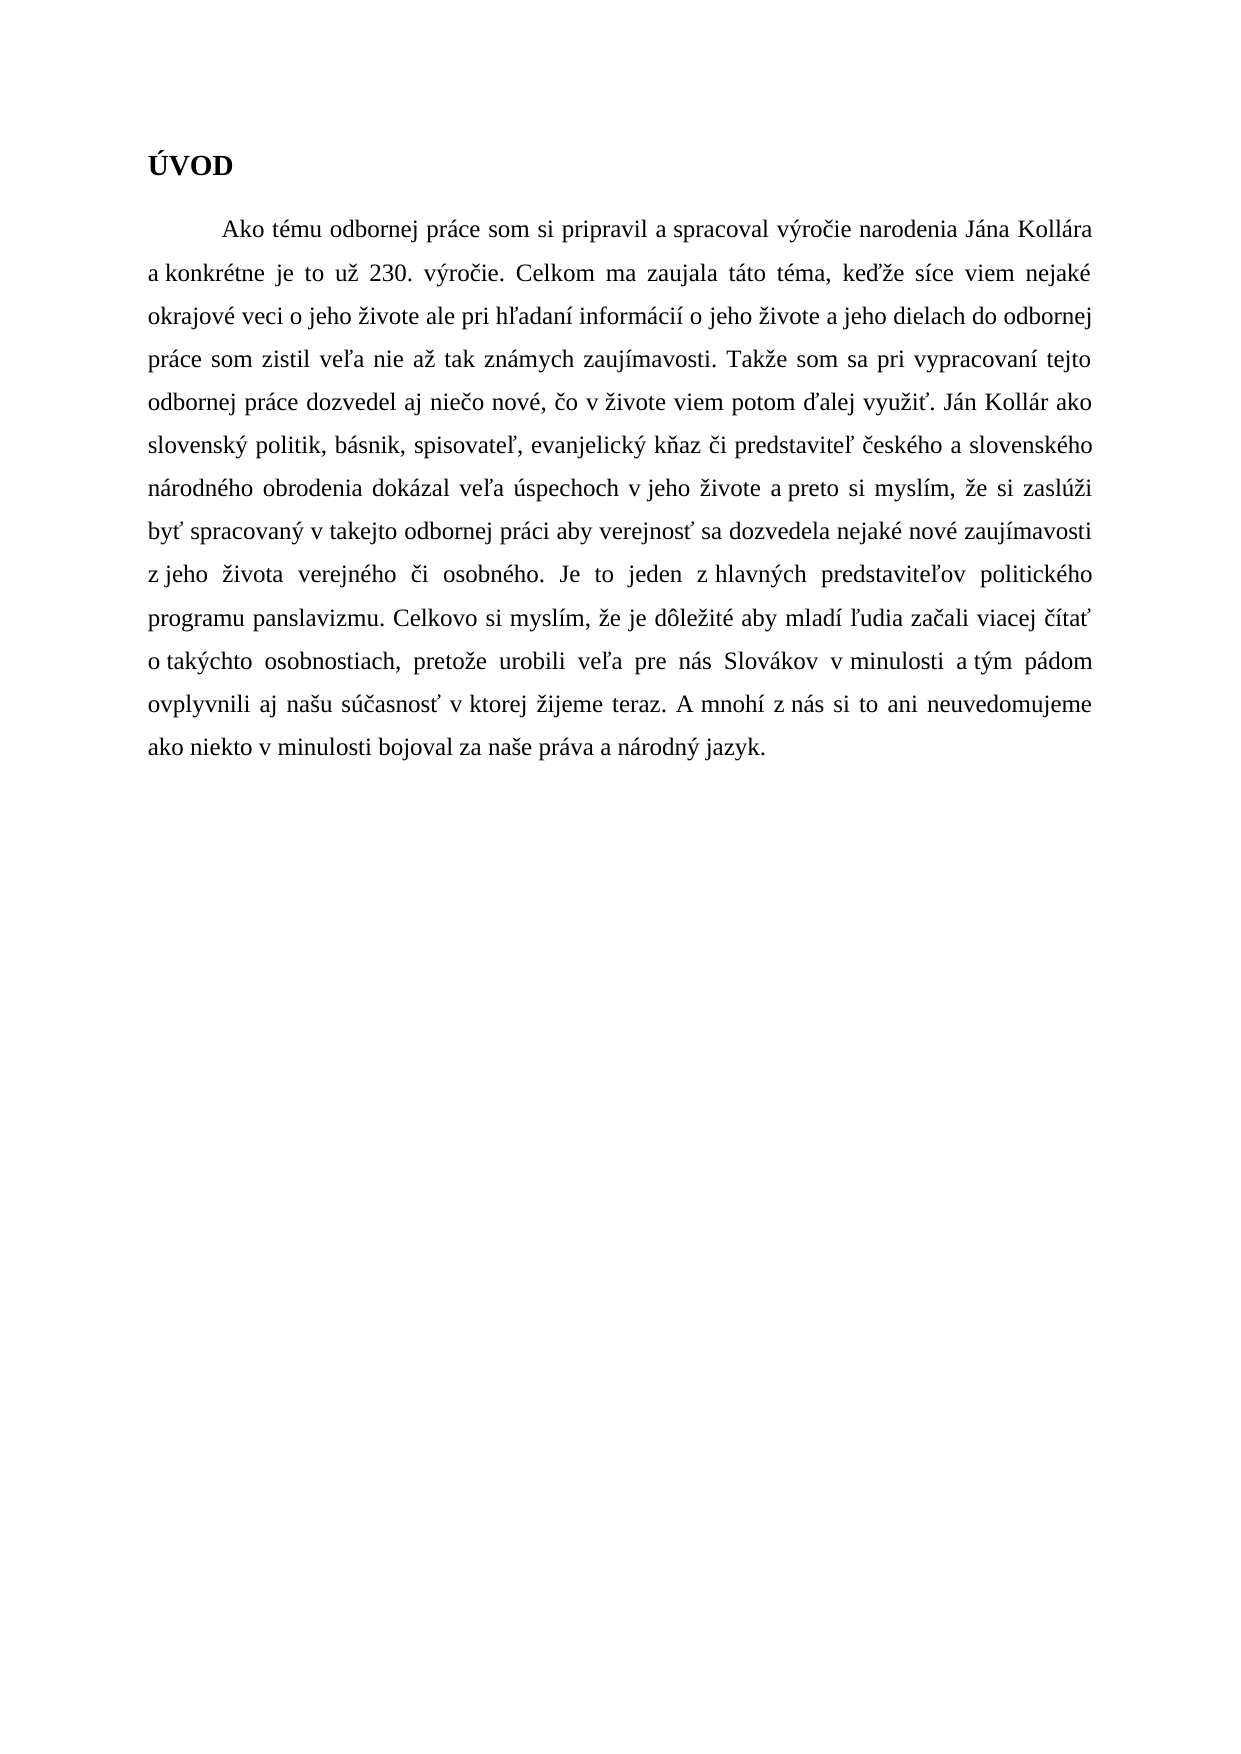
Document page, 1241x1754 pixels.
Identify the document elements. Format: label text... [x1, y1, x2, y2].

text ÚVOD [148, 148, 1093, 181]
text Ako tému odbornej práce som si pripravil a spracoval výročie narodenia Jána Kollára a konkrétne je to už 230. výročie. Celkom ma zaujala táto téma, keďže síce viem nejaké okrajové veci o jeho živote ale pri hľadaní informácií o jeho živote a jeho dielach do odbornej práce som zistil veľa nie až tak známych zaujímavosti. Takže som sa pri vypracovaní tejto odbornej práce dozvedel aj niečo nové, čo v živote viem potom ďalej využiť. Ján Kollár ako slovenský politik, básnik, spisovateľ, evanjelický kňaz či predstaviteľ českého a slovenského národného obrodenia dokázal veľa úspechoch v jeho živote a preto si myslím, že si zaslúži byť spracovaný v takejto odbornej práci aby verejnosť sa dozvedela nejaké nové zaujímavosti z jeho života verejného či osobného. Je to jeden z hlavných predstaviteľov politického programu panslavizmu. Celkovo si myslím, že je dôležité aby mladí ľudia začali viacej čítať o takýchto osobnostiach, pretože urobili veľa pre nás Slovákov v minulosti a tým pádom ovplyvnili aj našu súčasnosť v ktorej žijeme teraz. A mnohí z nás si to ani neuvedomujeme ako niekto v minulosti bojoval za naše práva a národný jazyk. [148, 214, 1093, 761]
